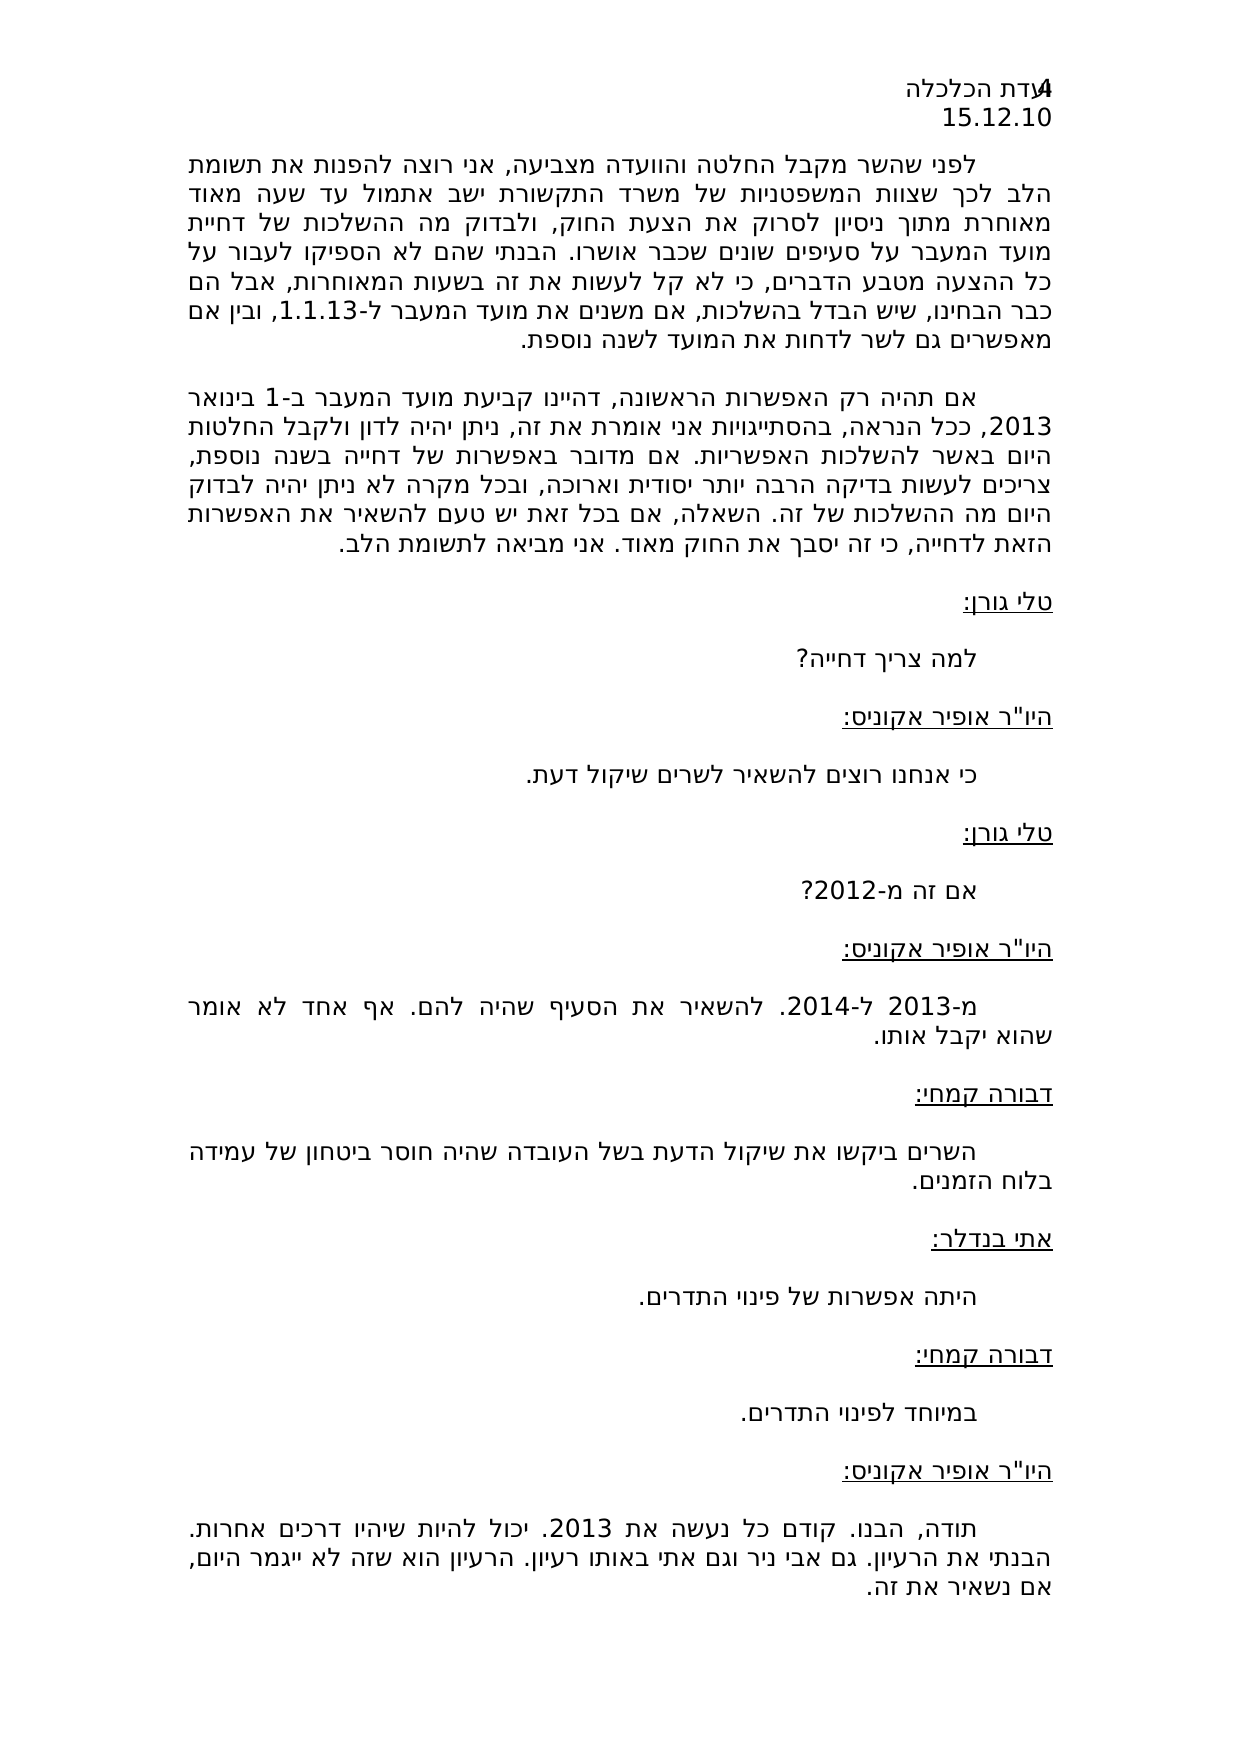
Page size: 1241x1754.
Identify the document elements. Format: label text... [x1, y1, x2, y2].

text במיוחד לפינוי התדרים. [187, 1398, 1053, 1427]
text אם זה מ-2012? [187, 876, 1053, 905]
text טלי גורן: [187, 818, 1053, 847]
text היתה אפשרות של פינוי התדרים. [187, 1282, 1053, 1311]
text מ-2013 ל-2014. להשאיר את הסעיף שהיה להם. אף אחד לא אומר שהוא יקבל אותו. [187, 992, 1053, 1050]
text היו"ר אופיר אקוניס: [187, 702, 1053, 732]
text למה צריך דחייה? [187, 644, 1053, 674]
text היו"ר אופיר אקוניס: [187, 1456, 1053, 1485]
text היו"ר אופיר אקוניס: [187, 934, 1053, 963]
text אתי בנדלר: [187, 1224, 1053, 1253]
text לפני שהשר מקבל החלטה והוועדה מצביעה, אני רוצה להפנות את תשומת הלב לכך שצוות המשפטניות של משרד התקשורת ישב אתמול עד שעה מאוד מאוחרת מתוך ניסיון לסרוק את הצעת החוק, ולבדוק מה ההשלכות של דחיית מועד המעבר על סעיפים שונים שכבר אושרו. הבנתי שהם לא הספיקו לעבור על כל ההצעה מטבע הדברים, כי לא קל לעשות את זה בשעות המאוחרות, אבל הם כבר הבחינו, שיש הבדל בהשלכות, אם משנים את מועד המעבר ל-1.1.13, ובין אם מאפשרים גם לשר לדחות את המועד לשנה נוספת. [187, 150, 1053, 354]
text כי אנחנו רוצים להשאיר לשרים שיקול דעת. [187, 760, 1053, 789]
text דבורה קמחי: [187, 1079, 1053, 1108]
text דבורה קמחי: [187, 1340, 1053, 1369]
text תודה, הבנו. קודם כל נעשה את 2013. יכול להיות שיהיו דרכים אחרות. הבנתי את הרעיון. גם אבי ניר וגם אתי באותו רעיון. הרעיון הוא שזה לא ייגמר היום, אם נשאיר את זה. [187, 1514, 1053, 1601]
text השרים ביקשו את שיקול הדעת בשל העובדה שהיה חוסר ביטחון של עמידה בלוח הזמנים. [187, 1137, 1053, 1195]
text אם תהיה רק האפשרות הראשונה, דהיינו קביעת מועד המעבר ב-1 בינואר 2013, ככל הנראה, בהסתייגויות אני אומרת את זה, ניתן יהיה לדון ולקבל החלטות היום באשר להשלכות האפשריות. אם מדובר באפשרות של דחייה בשנה נוספת, צריכים לעשות בדיקה הרבה יותר יסודית וארוכה, ובכל מקרה לא ניתן יהיה לבדוק היום מה ההשלכות של זה. השאלה, אם בכל זאת יש טעם להשאיר את האפשרות הזאת לדחייה, כי זה יסבך את החוק מאוד. אני מביאה לתשומת הלב. [187, 383, 1053, 558]
text טלי גורן: [187, 587, 1053, 616]
